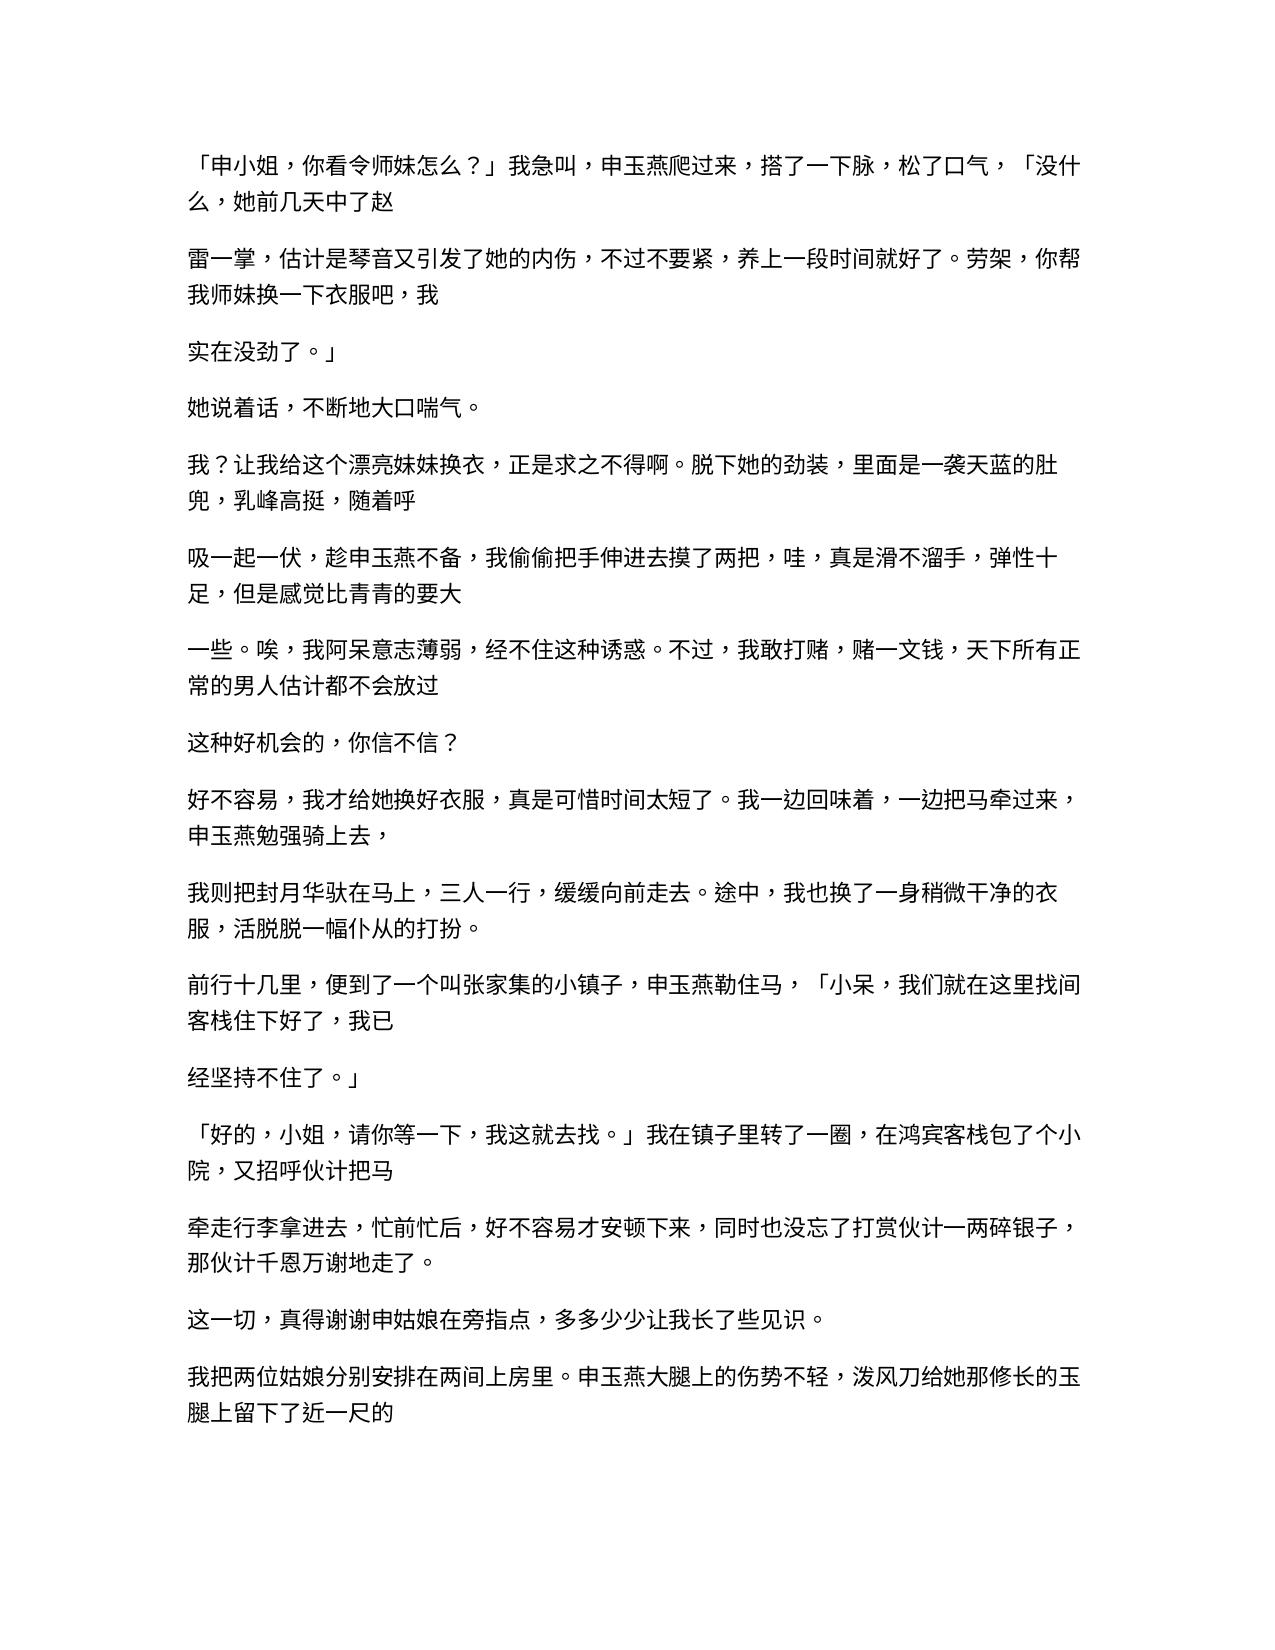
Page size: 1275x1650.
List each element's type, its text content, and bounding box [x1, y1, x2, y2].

text 我？让我给这个漂亮妹妹换衣，正是求之不得啊。脱下她的劲装，里面是一袭天蓝的肚兜，乳峰高挺，随着呼 [187, 449, 1087, 516]
text 一些。唉，我阿呆意志薄弱，经不住这种诱惑。不过，我敢打赌，赌一文钱，天下所有正常的男人估计都不会放过 [187, 634, 1087, 702]
text 吸一起一伏，趁申玉燕不备，我偷偷把手伸进去摸了两把，哇，真是滑不溜手，弹性十足，但是感觉比青青的要大 [187, 542, 1087, 609]
text 前行十几里，便到了一个叫张家集的小镇子，申玉燕勒住马，「小呆，我们就在这里找间客栈住下好了，我已 [187, 969, 1087, 1036]
text 「好的，小姐，请你等一下，我这就去找。」我在镇子里转了一圈，在鸿宾客栈包了个小院，又招呼伙计把马 [187, 1119, 1087, 1186]
text 经坚持不住了。」 [187, 1062, 1087, 1093]
text 这种好机会的，你信不信？ [187, 727, 1087, 758]
text 她说着话，不断地大口喘气。 [187, 392, 1087, 423]
text 我把两位姑娘分别安排在两间上房里。申玉燕大腿上的伤势不轻，泼风刀给她那修长的玉腿上留下了近一尺的 [187, 1361, 1087, 1428]
text 这一切，真得谢谢申姑娘在旁指点，多多少少让我长了些见识。 [187, 1304, 1087, 1335]
text 「申小姐，你看令师妹怎么？」我急叫，申玉燕爬过来，搭了一下脉，松了口气，「没什么，她前几天中了赵 [187, 150, 1087, 217]
text 雷一掌，估计是琴音又引发了她的内伤，不过不要紧，养上一段时间就好了。劳架，你帮我师妹换一下衣服吧，我 [187, 243, 1087, 310]
text 实在没劲了。」 [187, 335, 1087, 367]
text 牵走行李拿进去，忙前忙后，好不容易才安顿下来，同时也没忘了打赏伙计一两碎银子，那伙计千恩万谢地走了。 [187, 1211, 1087, 1279]
text 好不容易，我才给她换好衣服，真是可惜时间太短了。我一边回味着，一边把马牵过来，申玉燕勉强骑上去， [187, 784, 1087, 851]
text 我则把封月华驮在马上，三人一行，缓缓向前走去。途中，我也换了一身稍微干净的衣服，活脱脱一幅仆从的打扮。 [187, 877, 1087, 944]
